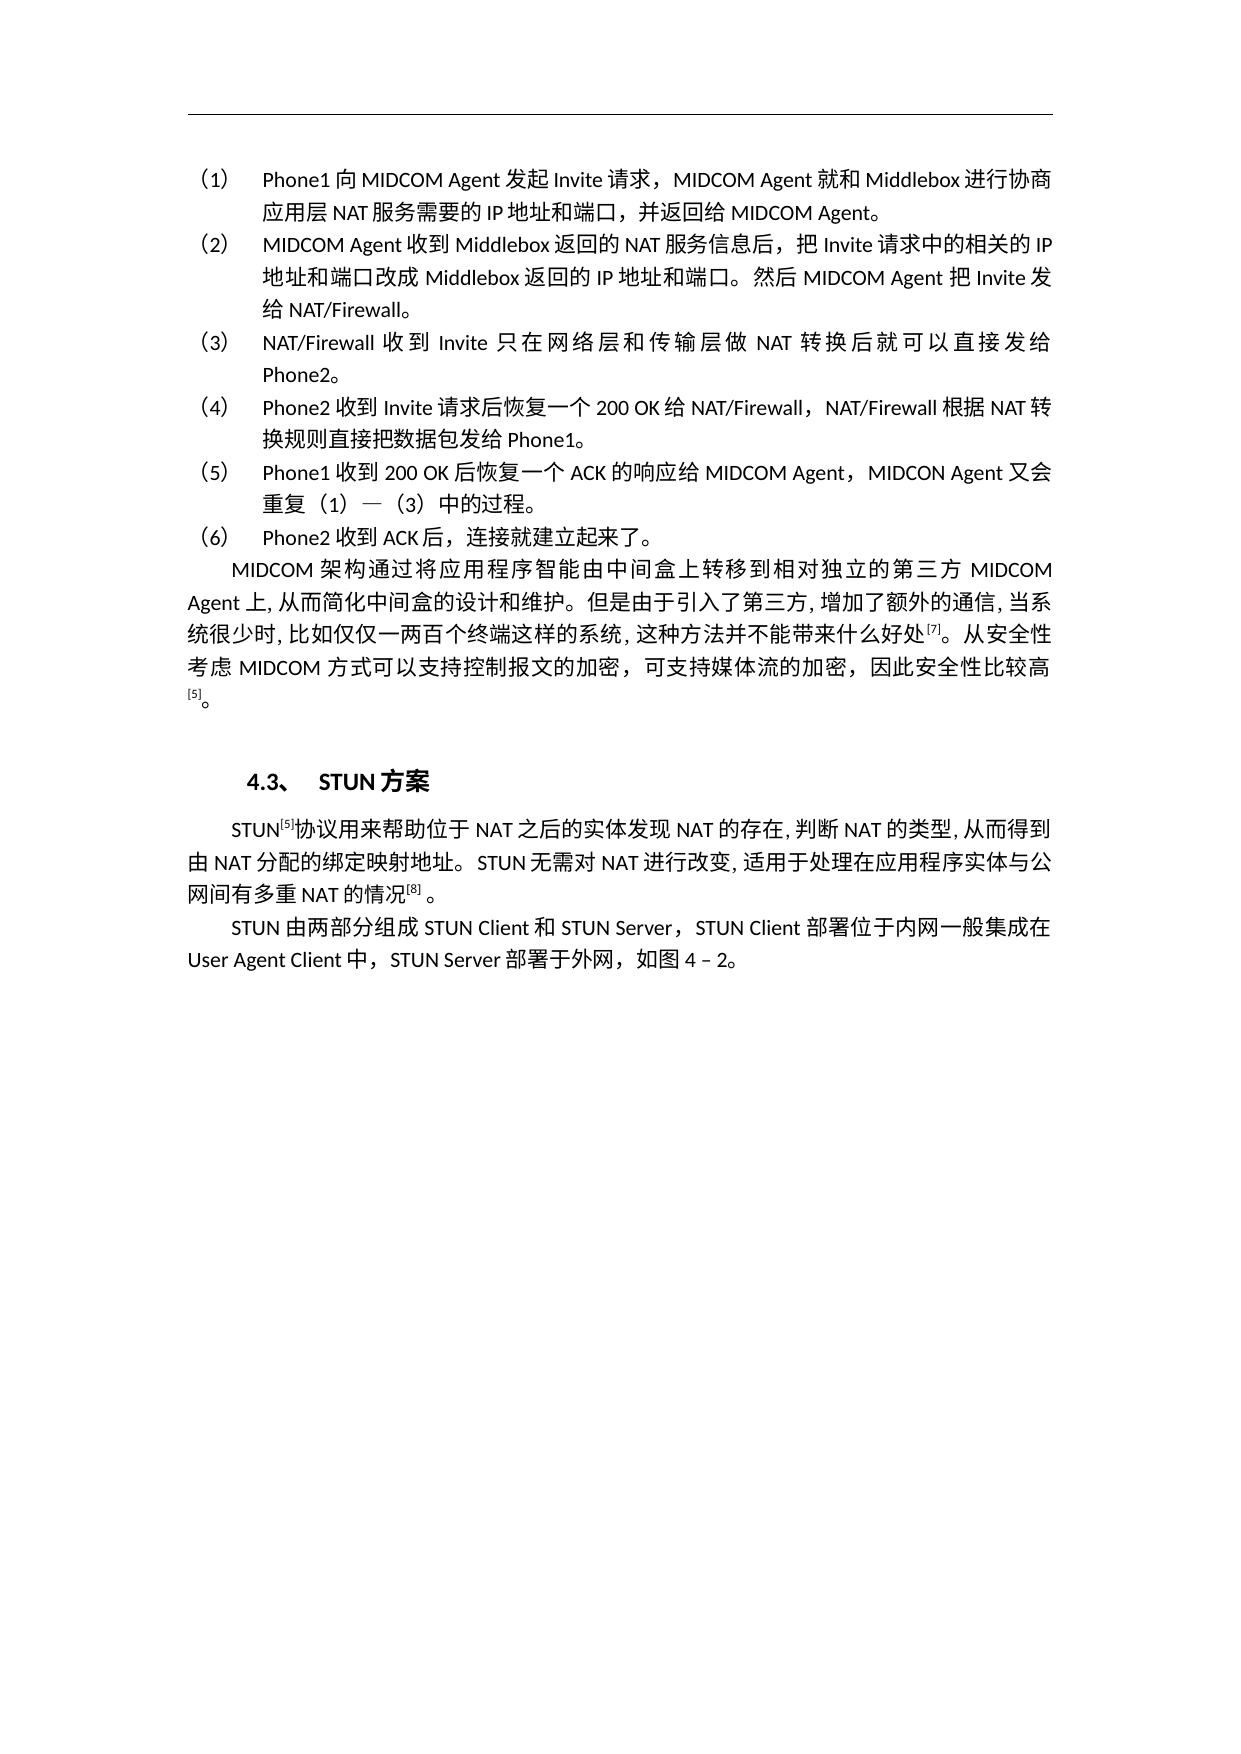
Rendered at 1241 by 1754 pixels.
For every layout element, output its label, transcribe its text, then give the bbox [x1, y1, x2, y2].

list Phone1收到200 OK后恢复一个ACK的响应给MIDCOM Agent，MIDCON Agent又会重复（1）—（3）中的过程。 [187, 454, 1053, 519]
text STUN由两部分组成STUN Client和STUN Server，STUN Client部署位于内网一般集成在User Agent Client中，STUN Server部署于外网，如图4 – 2。 [187, 909, 1053, 974]
list MIDCOM Agent收到Middlebox返回的NAT服务信息后，把Invite请求中的相关的IP地址和端口改成Middlebox返回的IP地址和端口。然后MIDCOM Agent 把Invite发给NAT/Firewall。 [187, 227, 1053, 324]
list Phone1向MIDCOM Agent发起Invite请求，MIDCOM Agent就和Middlebox进行协商应用层NAT服务需要的IP地址和端口，并返回给MIDCOM Agent。 [187, 162, 1053, 227]
list NAT/Firewall收到Invite只在网络层和传输层做NAT转换后就可以直接发给Phone2。 [187, 324, 1053, 389]
list Phone2收到Invite请求后恢复一个200 OK给NAT/Firewall，NAT/Firewall根据NAT转换规则直接把数据包发给Phone1。 [187, 389, 1053, 454]
text STUN方案 [247, 747, 1053, 812]
list Phone2收到ACK后，连接就建立起来了。 [187, 519, 1053, 552]
